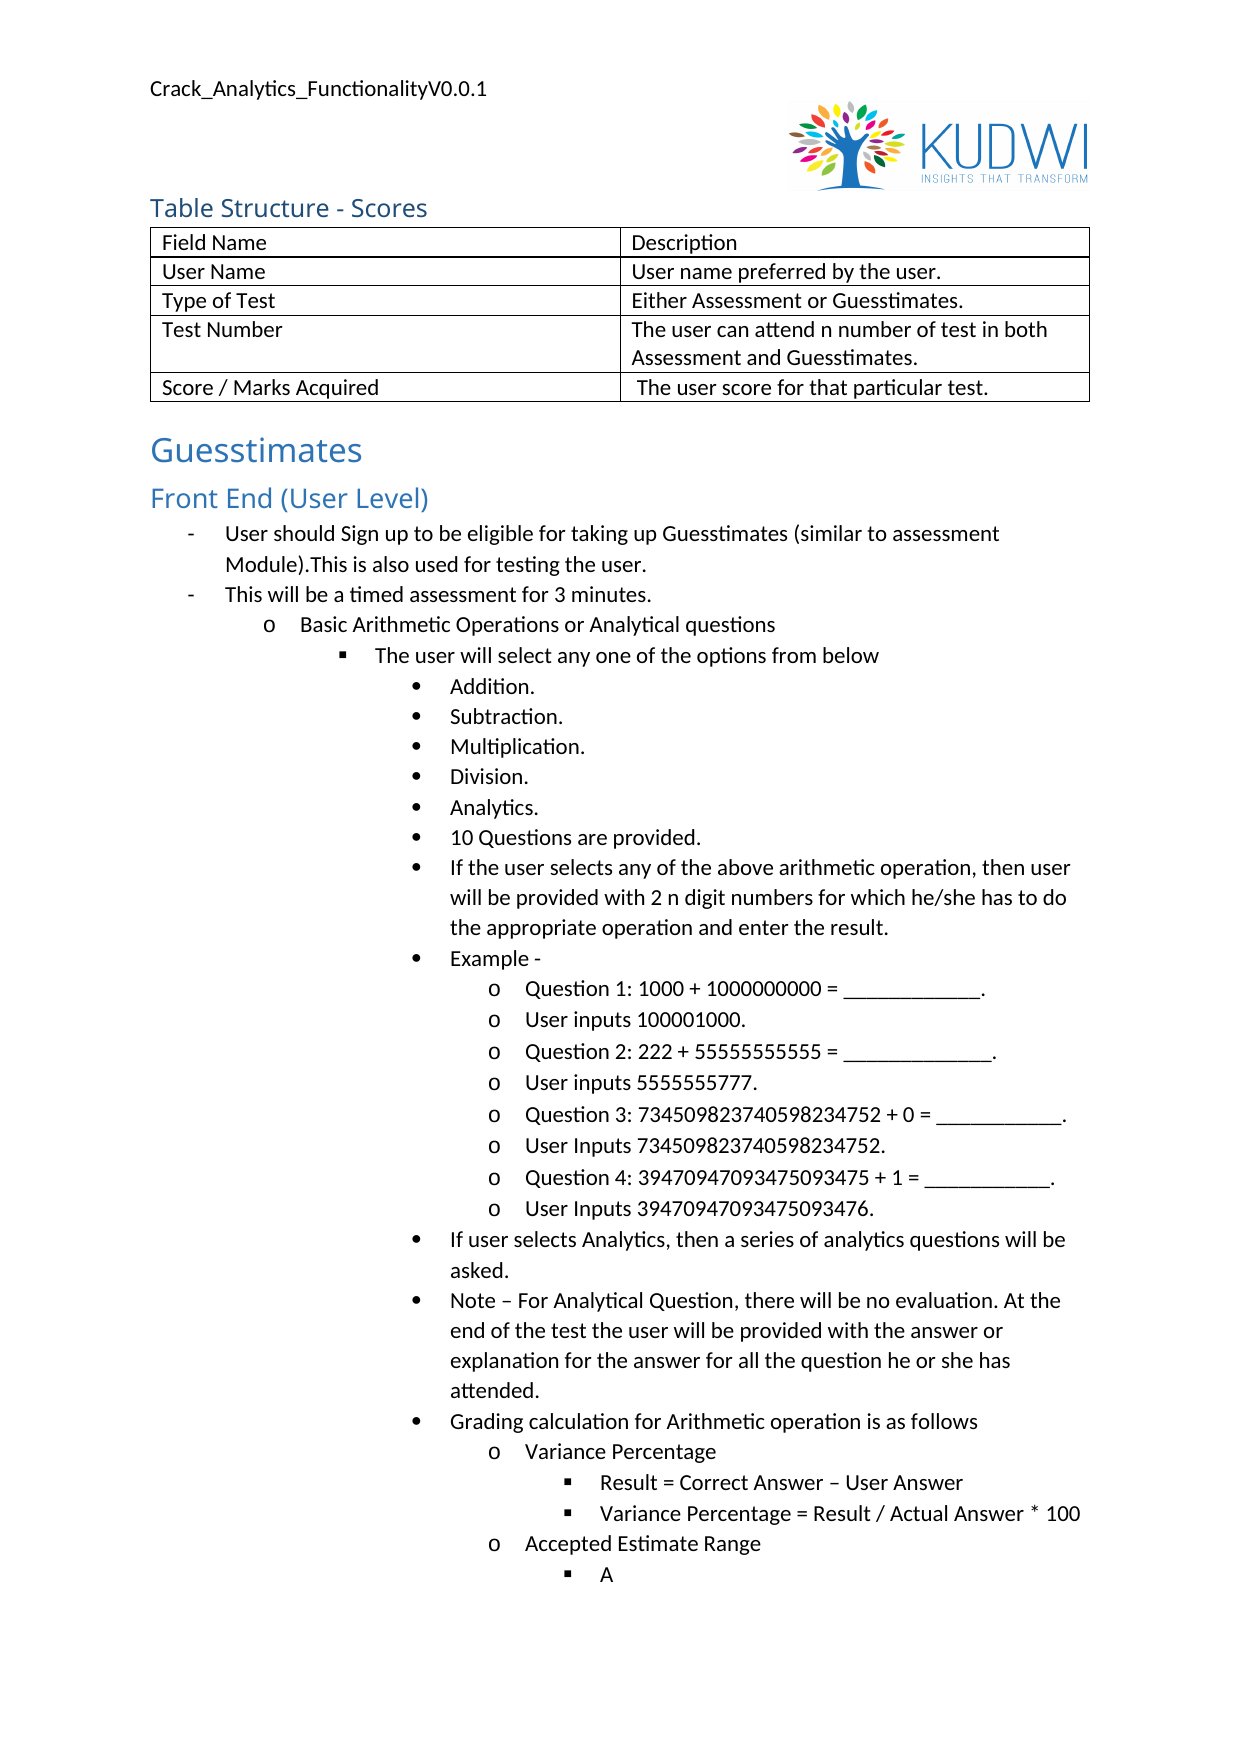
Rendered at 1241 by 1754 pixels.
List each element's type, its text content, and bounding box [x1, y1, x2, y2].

list User inputs 5555555777. [487, 1068, 1090, 1097]
picture [788, 101, 1091, 191]
list Basic Arithmetic Operations or Analytical questions [262, 610, 1090, 639]
list Question 4: 39470947093475093475 + 1 = ___________. [487, 1163, 1090, 1192]
table_cell User Name [151, 258, 620, 285]
list User Inputs 39470947093475093476. [487, 1194, 1090, 1223]
list Question 3: 734509823740598234752 + 0 = ___________. [487, 1100, 1090, 1129]
list If the user selects any of the above arithmetic operation, then user will be provided with 2 n digit numbers for which he/she has to do the appropriate operation and enter the result. [412, 853, 1090, 942]
table_header Description [621, 228, 1089, 256]
list 10 Questions are provided. [412, 823, 1090, 851]
table_cell The user can attend n number of test in both Assessment and Guesstimates. [621, 316, 1089, 372]
subtitle Front End (User Level) [150, 480, 1090, 517]
list Multiplication. [412, 732, 1090, 760]
list Note – For Analytical Question, there will be no evaluation. At the end of the test the user will be provided with the answer or explanation for the answer for all the question he or she has attended. [412, 1286, 1090, 1405]
list If user selects Analytics, then a series of analytics questions will be asked. [412, 1226, 1090, 1284]
list Grading calculation for Arithmetic operation is as follows [412, 1407, 1090, 1435]
table_cell User name preferred by the user. [621, 258, 1089, 285]
list Division. [412, 762, 1090, 791]
list A [562, 1560, 1090, 1588]
table_cell Score / Marks Acquired [151, 373, 620, 401]
list User Inputs 734509823740598234752. [487, 1131, 1090, 1160]
list User should Sign up to be eligible for taking up Guesstimates (similar to assessment Module).This is also used for testing the user. [187, 519, 1090, 578]
table_cell The user score for that particular test. [621, 373, 1089, 401]
list Addition. [412, 672, 1090, 700]
table_cell Test Number [151, 316, 620, 372]
table_cell Either Assessment or Guesstimates. [621, 286, 1089, 314]
list Analytics. [412, 793, 1090, 821]
list User inputs 100001000. [487, 1005, 1090, 1034]
list Variance Percentage [487, 1437, 1090, 1466]
subtitle Table Structure - Scores [150, 191, 1090, 224]
list The user will select any one of the options from below [337, 642, 1090, 670]
list Subtraction. [412, 702, 1090, 730]
list Accepted Estimate Range [487, 1529, 1090, 1558]
table_header Field Name [151, 228, 620, 256]
list Question 1: 1000 + 1000000000 = ____________. [487, 974, 1090, 1003]
table_cell Type of Test [151, 286, 620, 314]
list This will be a timed assessment for 3 minutes. [187, 580, 1090, 608]
list Variance Percentage = Result / Actual Answer * 100 [562, 1499, 1090, 1527]
subtitle Guesstimates [150, 427, 1090, 472]
list Result = Correct Answer – User Answer [562, 1468, 1090, 1497]
list Example - [412, 944, 1090, 972]
list Question 2: 222 + 55555555555 = _____________. [487, 1037, 1090, 1066]
